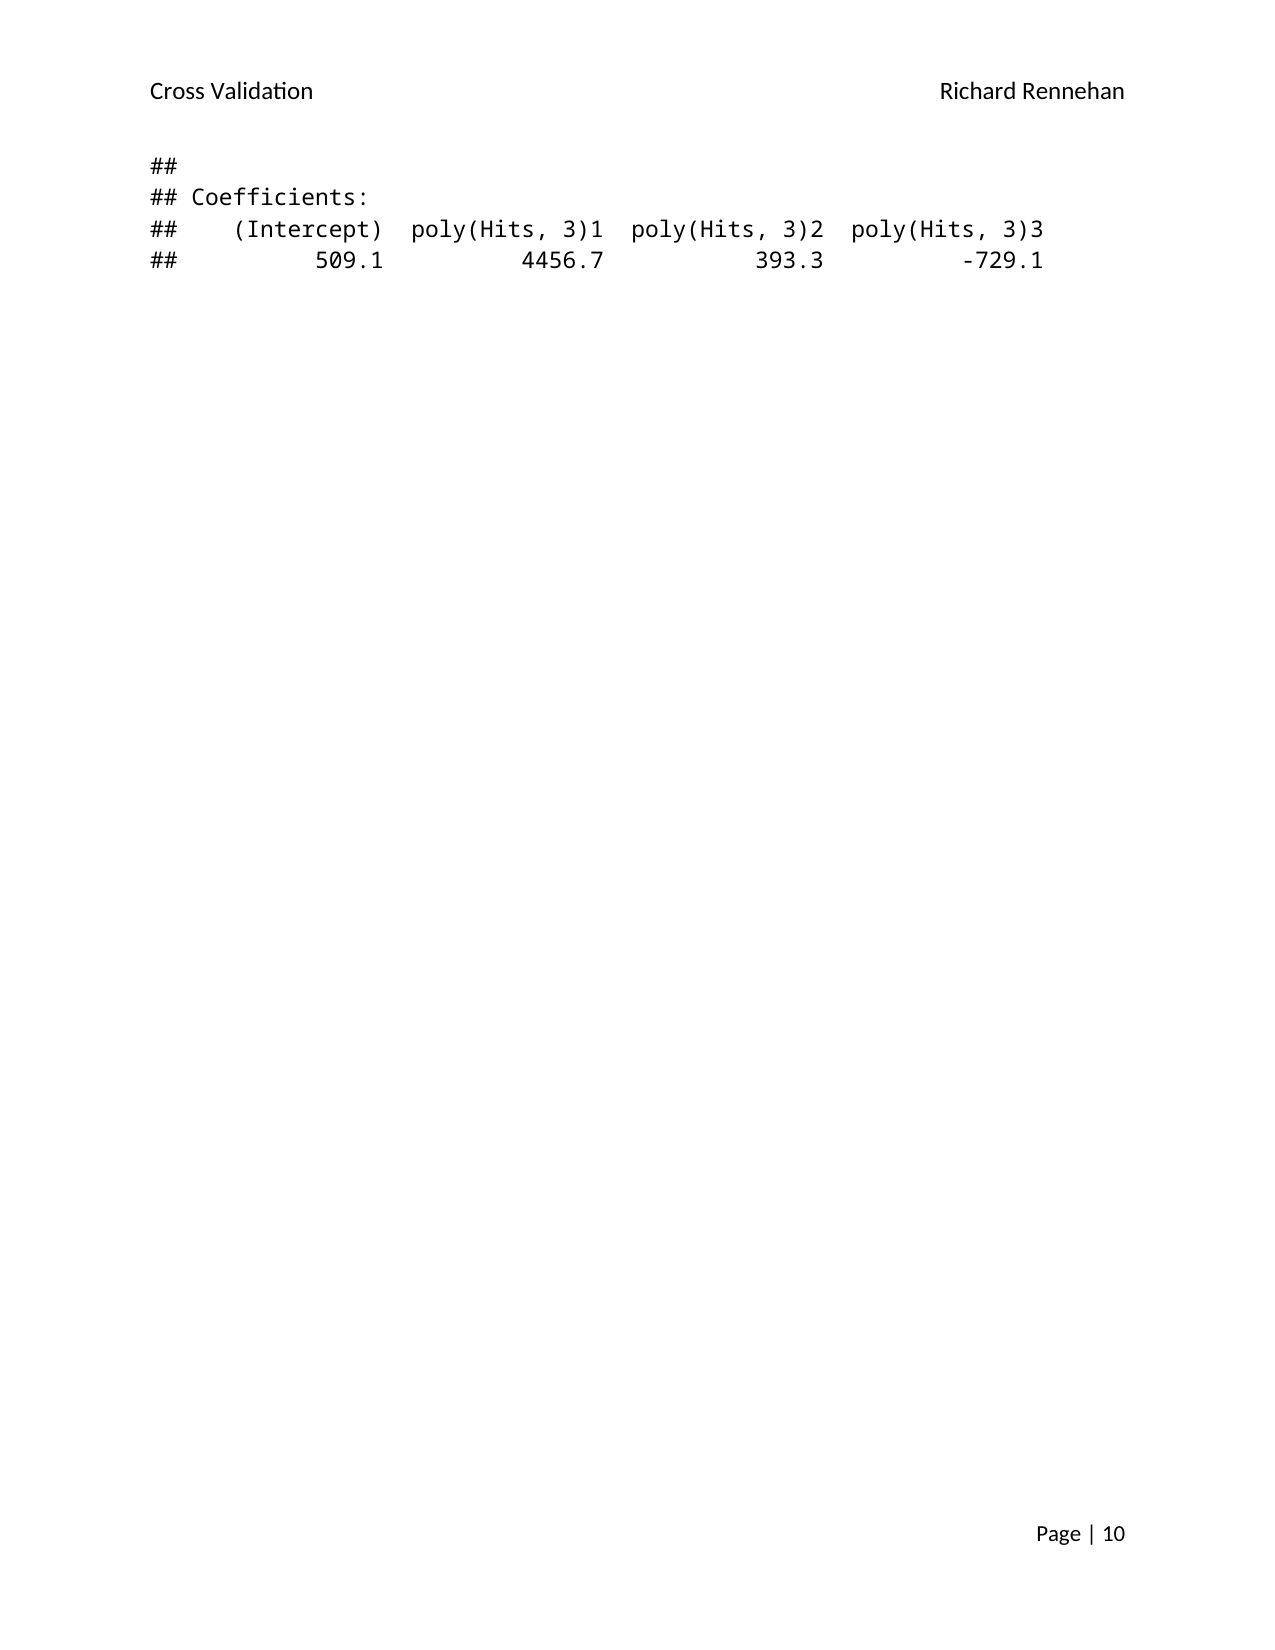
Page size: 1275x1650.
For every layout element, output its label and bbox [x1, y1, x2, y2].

text [150, 150, 1125, 275]
